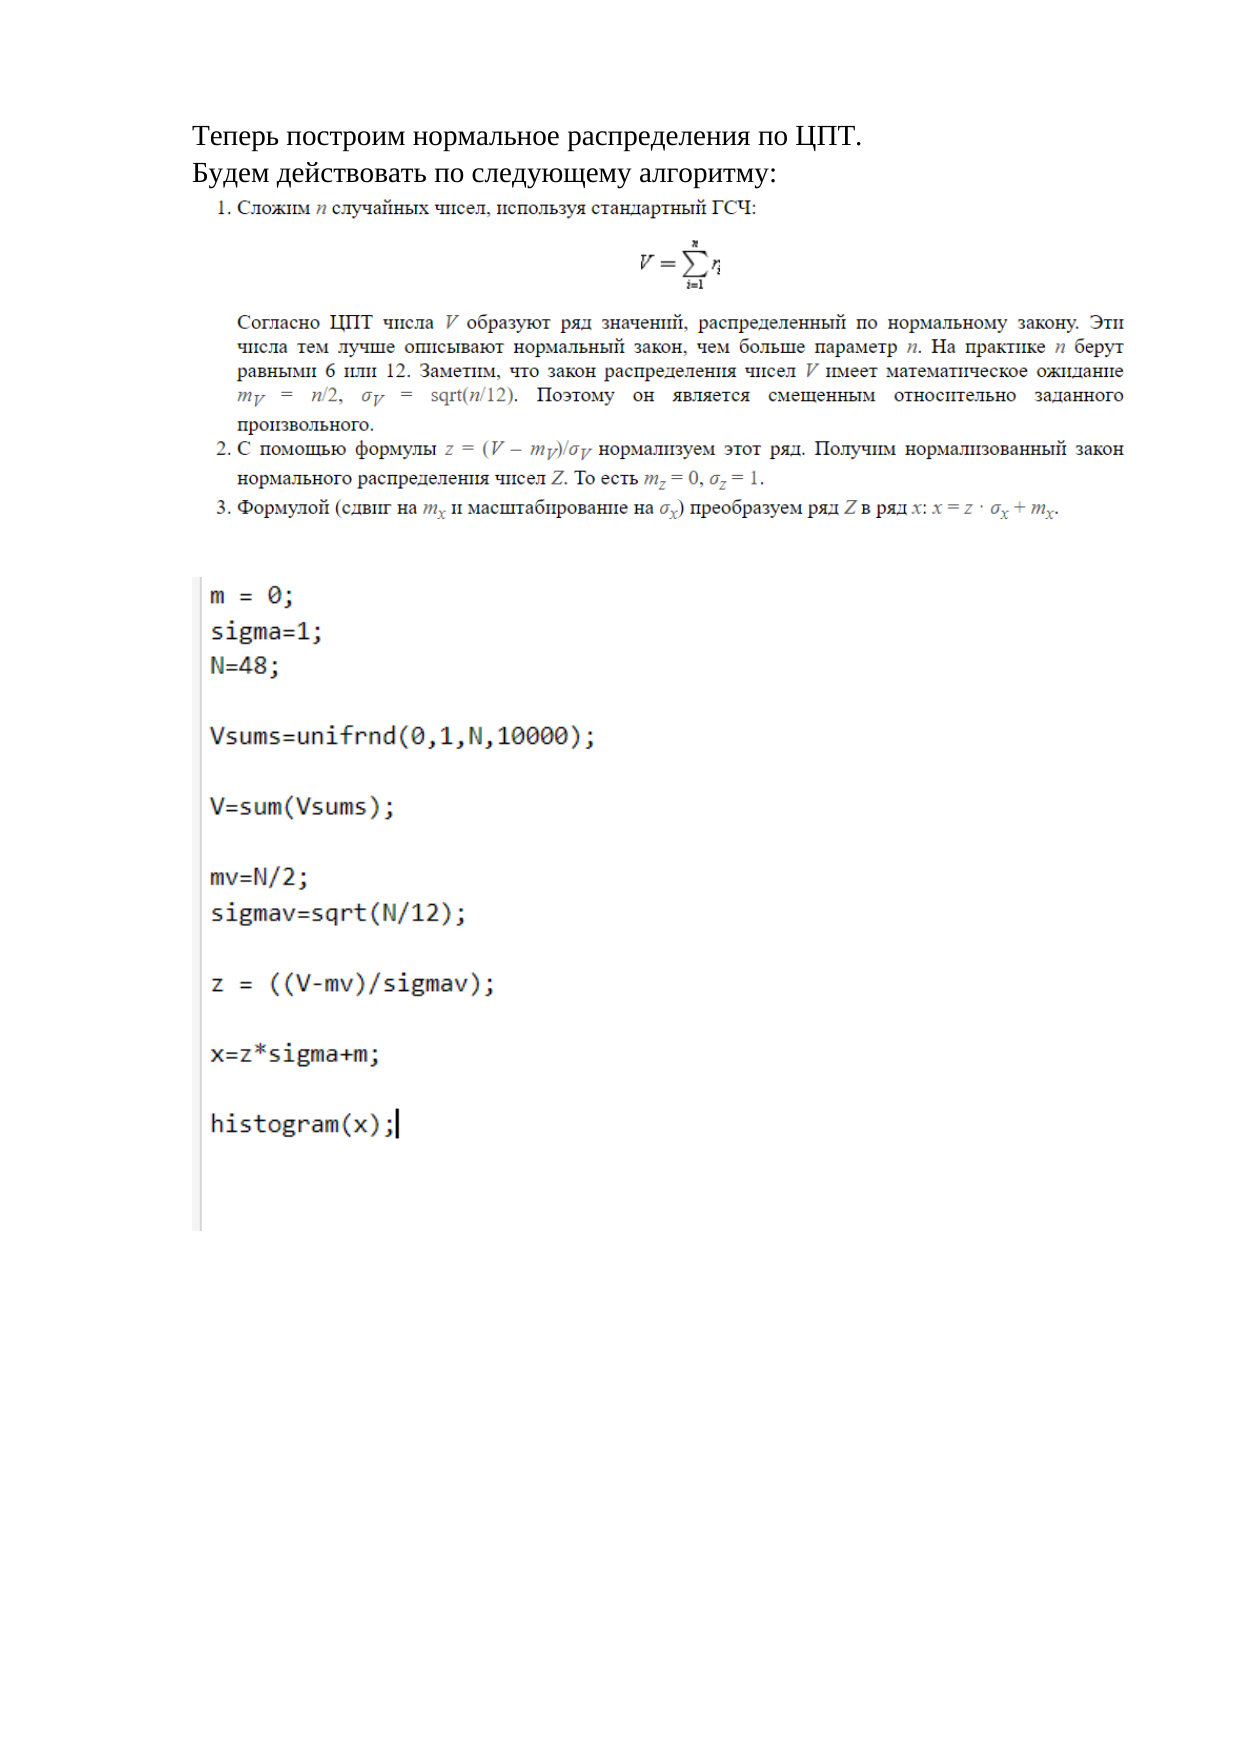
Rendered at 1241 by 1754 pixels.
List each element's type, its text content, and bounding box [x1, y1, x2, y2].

text Будем действовать по следующему алгоритму: [192, 155, 1152, 188]
picture [191, 577, 972, 1231]
picture [191, 191, 1167, 538]
text Теперь построим нормальное распределения по ЦПТ. [192, 118, 1152, 152]
